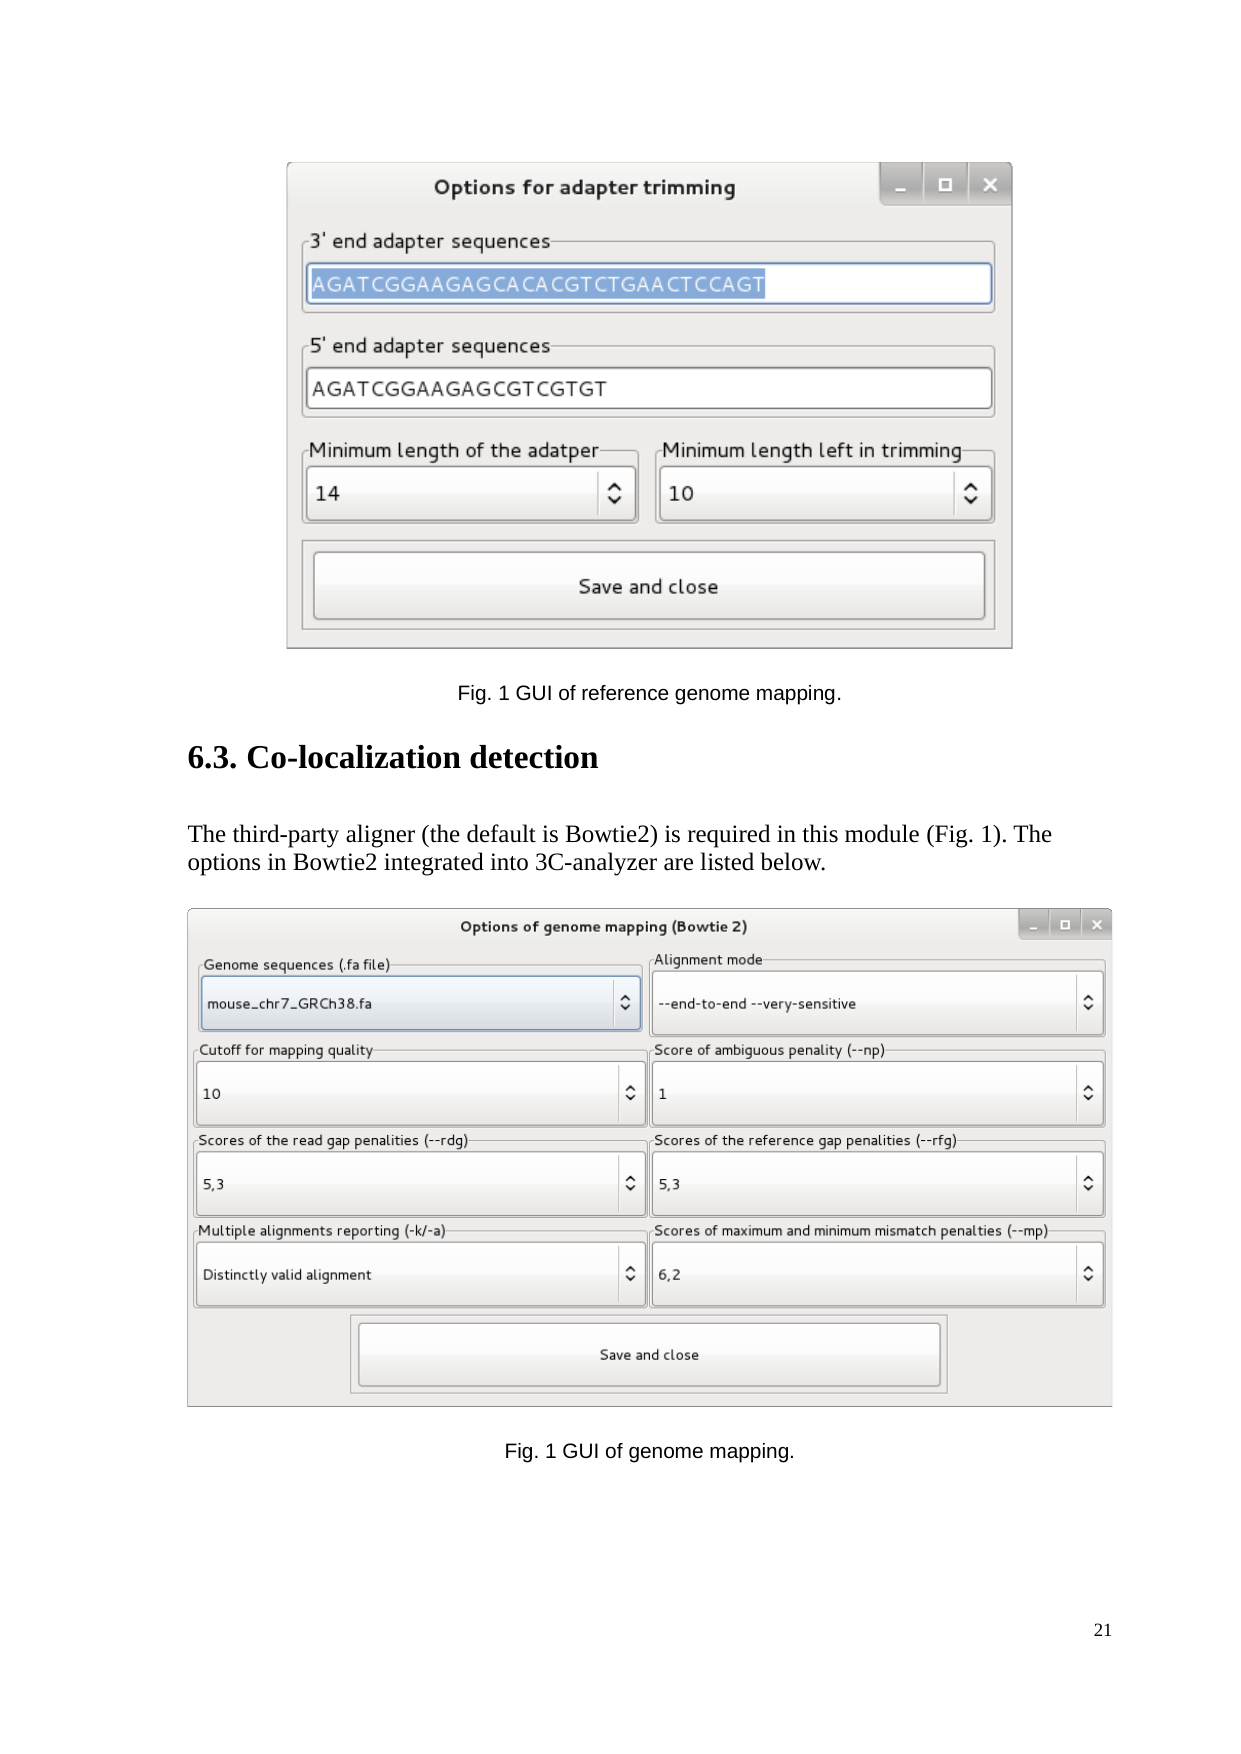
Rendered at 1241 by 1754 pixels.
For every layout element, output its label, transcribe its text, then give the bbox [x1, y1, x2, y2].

picture [286, 162, 1013, 649]
subtitle Co-localization detection [187, 737, 1112, 776]
picture [187, 908, 1113, 1407]
